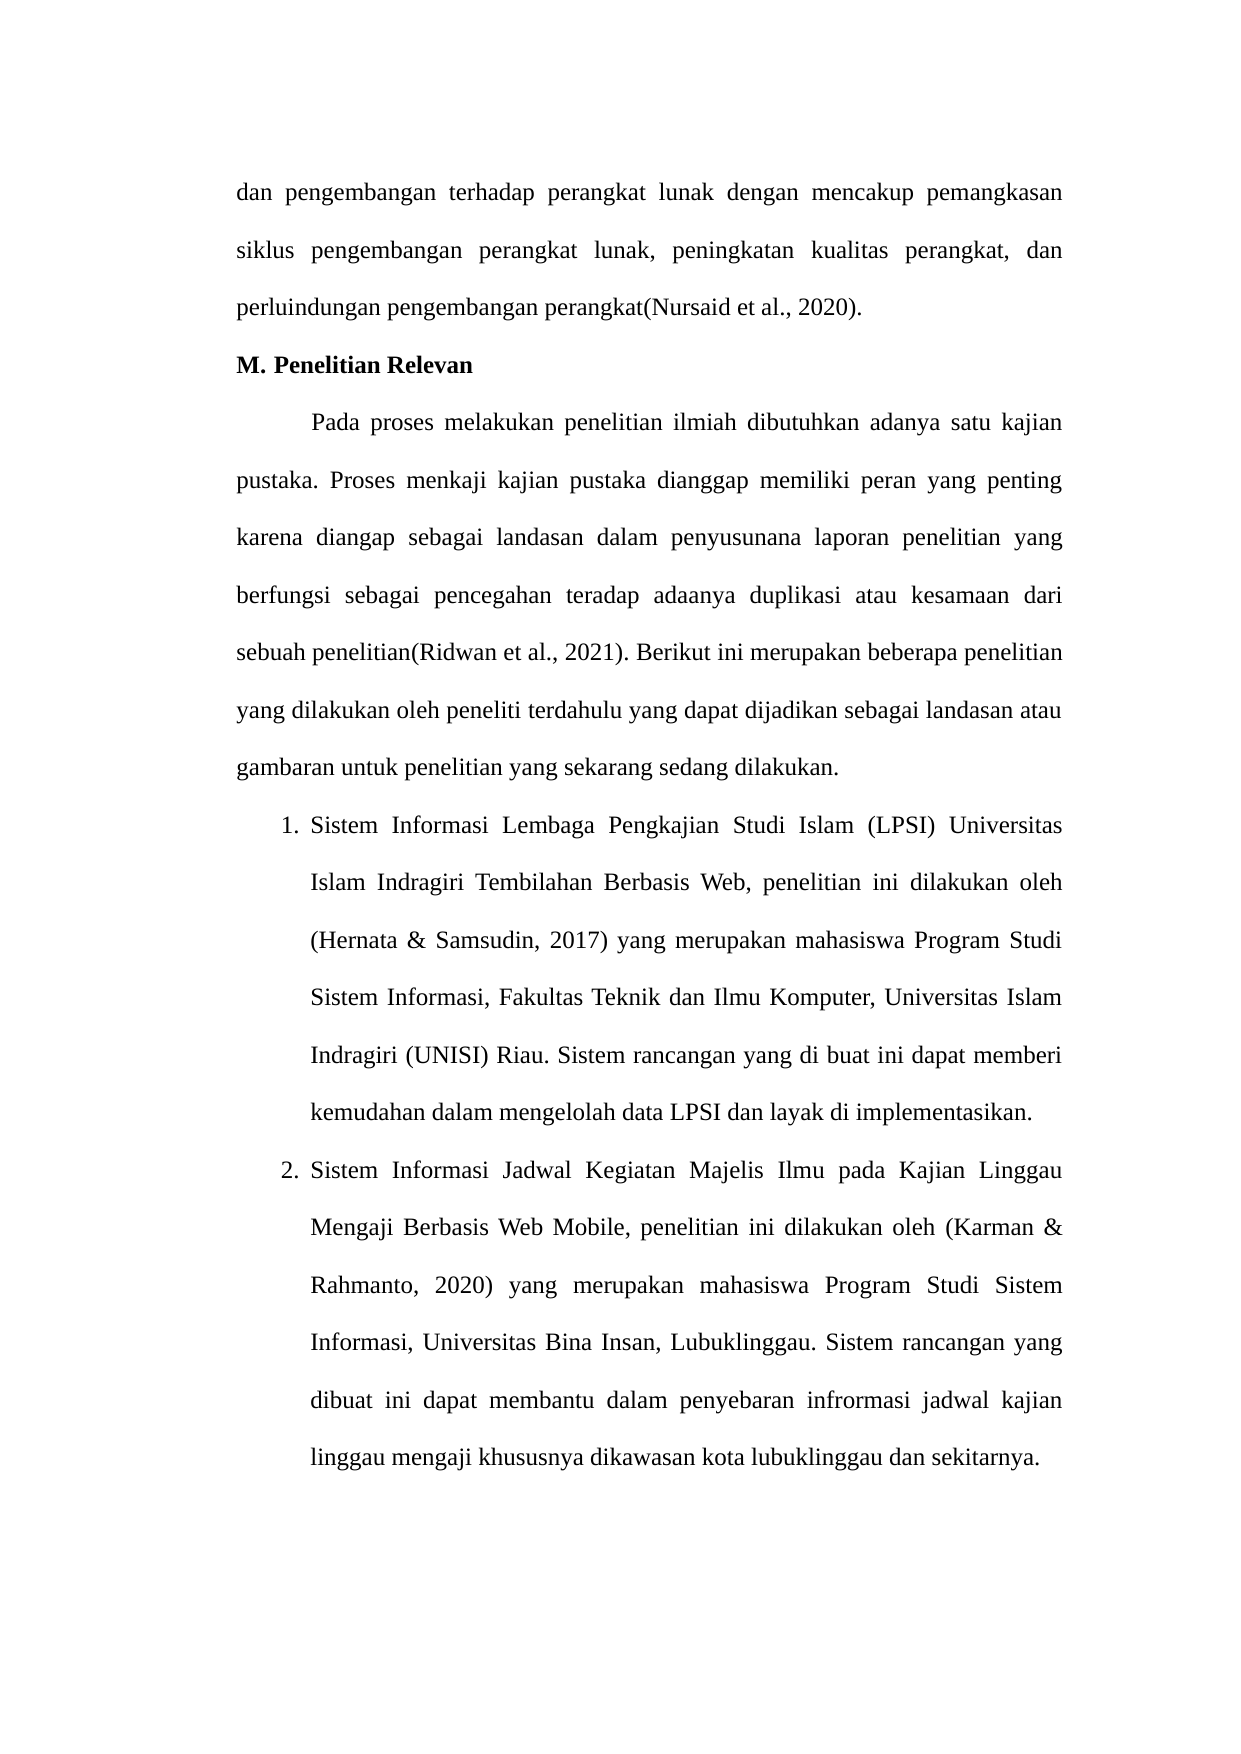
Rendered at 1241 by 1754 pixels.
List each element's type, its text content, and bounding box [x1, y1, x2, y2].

list Pada proses melakukan penelitian ilmiah dibutuhkan adanya satu kajian pustaka. Proses menkaji kajian pustaka dianggap memiliki peran yang penting karena diangap sebagai landasan dalam penyusunana laporan penelitian yang berfungsi sebagai pencegahan teradap adaanya duplikasi atau kesamaan dari sebuah penelitian(Ridwan et al., 2021). Berikut ini merupakan beberapa penelitian yang dilakukan oleh peneliti terdahulu yang dapat dijadikan sebagai landasan atau gambaran untuk penelitian yang sekarang sedang dilakukan. [236, 407, 1063, 781]
list Sistem Informasi Lembaga Pengkajian Studi Islam (LPSI) Universitas Islam Indragiri Tembilahan Berbasis Web, penelitian ini dilakukan oleh (Hernata & Samsudin, 2017) yang merupakan mahasiswa Program Studi Sistem Informasi, Fakultas Teknik dan Ilmu Komputer, Universitas Islam Indragiri (UNISI) Riau. Sistem rancangan yang di buat ini dapat memberi kemudahan dalam mengelolah data LPSI dan layak di implementasikan. [281, 810, 1063, 1126]
list Sistem Informasi Jadwal Kegiatan Majelis Ilmu pada Kajian Linggau Mengaji Berbasis Web Mobile, penelitian ini dilakukan oleh (Karman & Rahmanto, 2020) yang merupakan mahasiswa Program Studi Sistem Informasi, Universitas Bina Insan, Lubuklinggau. Sistem rancangan yang dibuat ini dapat membantu dalam penyebaran infrormasi jadwal kajian linggau mengaji khususnya dikawasan kota lubuklinggau dan sekitarnya. [281, 1155, 1063, 1471]
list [236, 177, 1063, 321]
list Penelitian Relevan [236, 350, 1063, 378]
